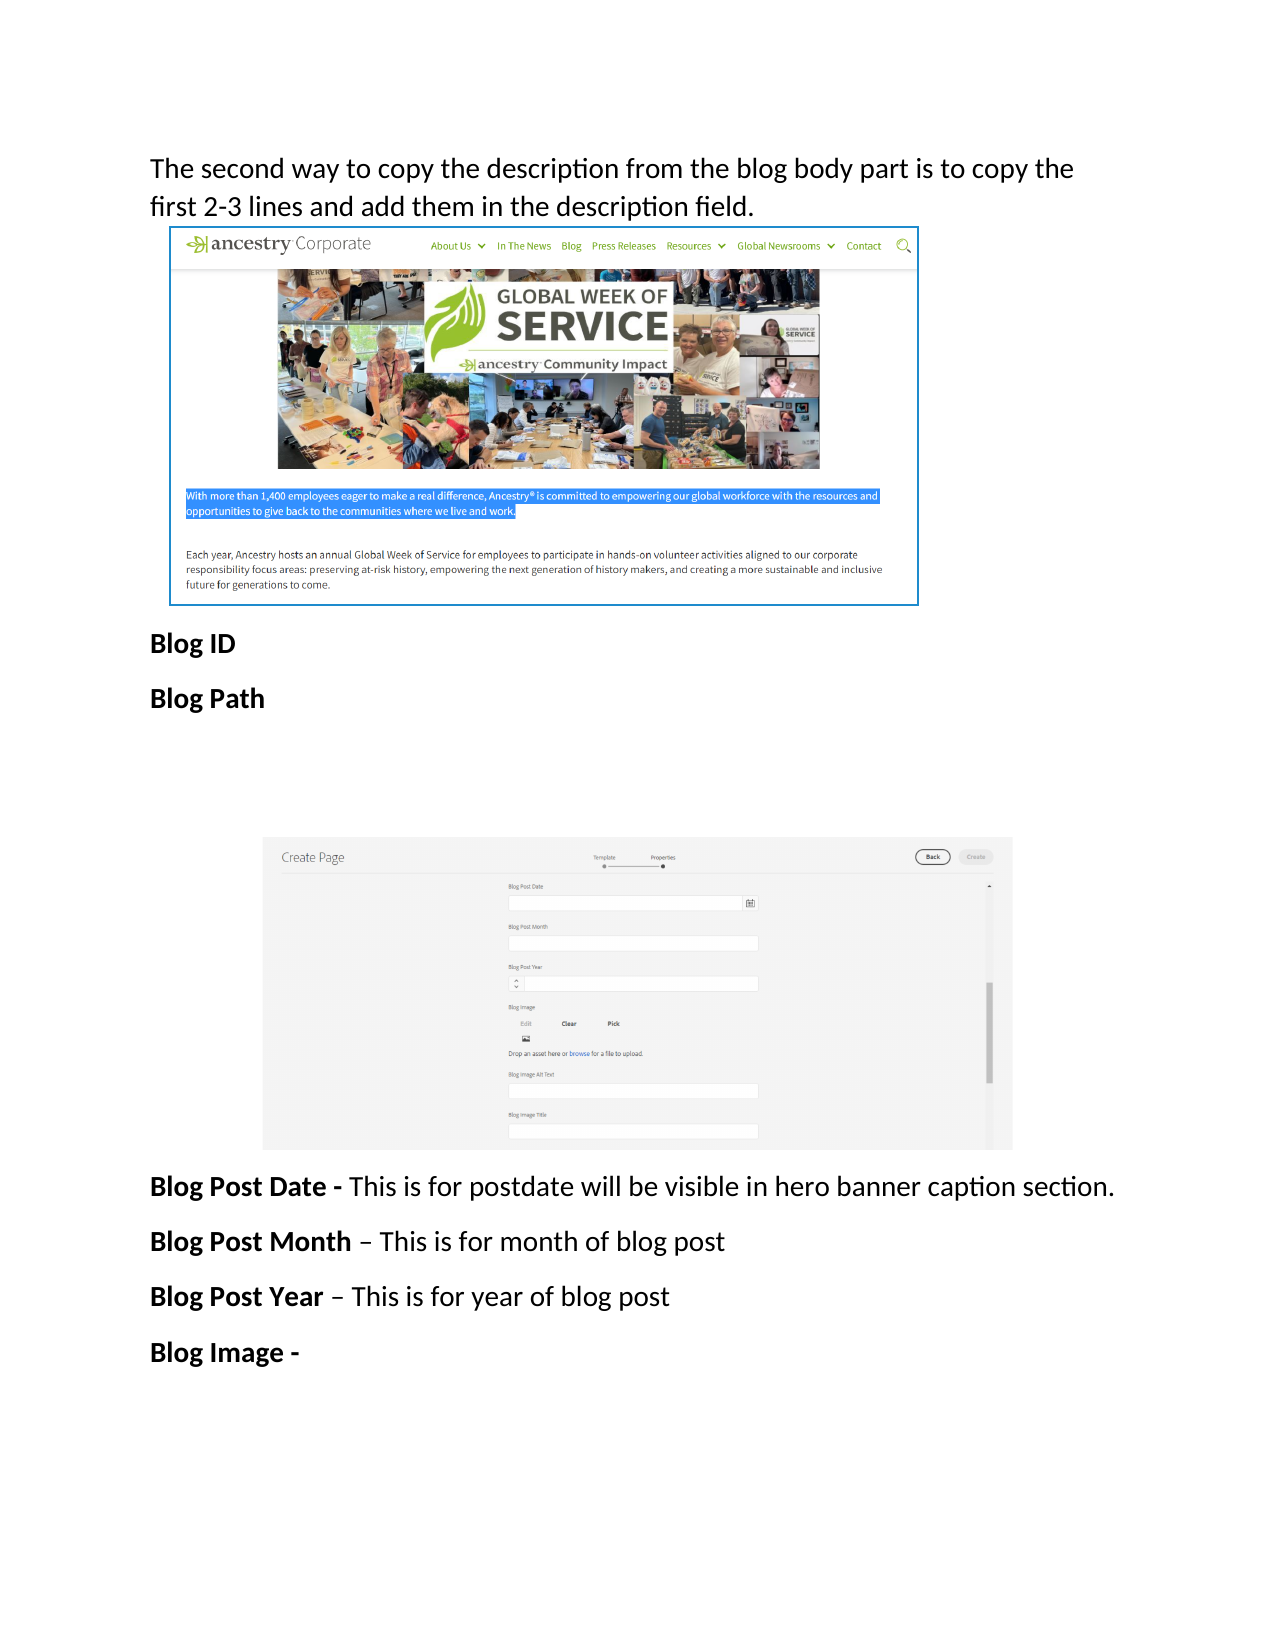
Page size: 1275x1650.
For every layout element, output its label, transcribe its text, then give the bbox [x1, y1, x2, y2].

text Blog Path [150, 680, 1125, 716]
text Blog ID [150, 625, 1125, 660]
text Blog Post Year – This is for year of blog post [150, 1278, 1125, 1314]
text The second way to copy the description from the blog body part is to copy the first 2-3 lines and add them in the description field. [150, 150, 1125, 606]
text Blog Post Month – This is for month of blog post [150, 1223, 1125, 1259]
text Blog Post Date - This is for postdate will be visible in hero banner caption section. [150, 1168, 1125, 1204]
text Blog Image - [150, 1334, 1125, 1369]
